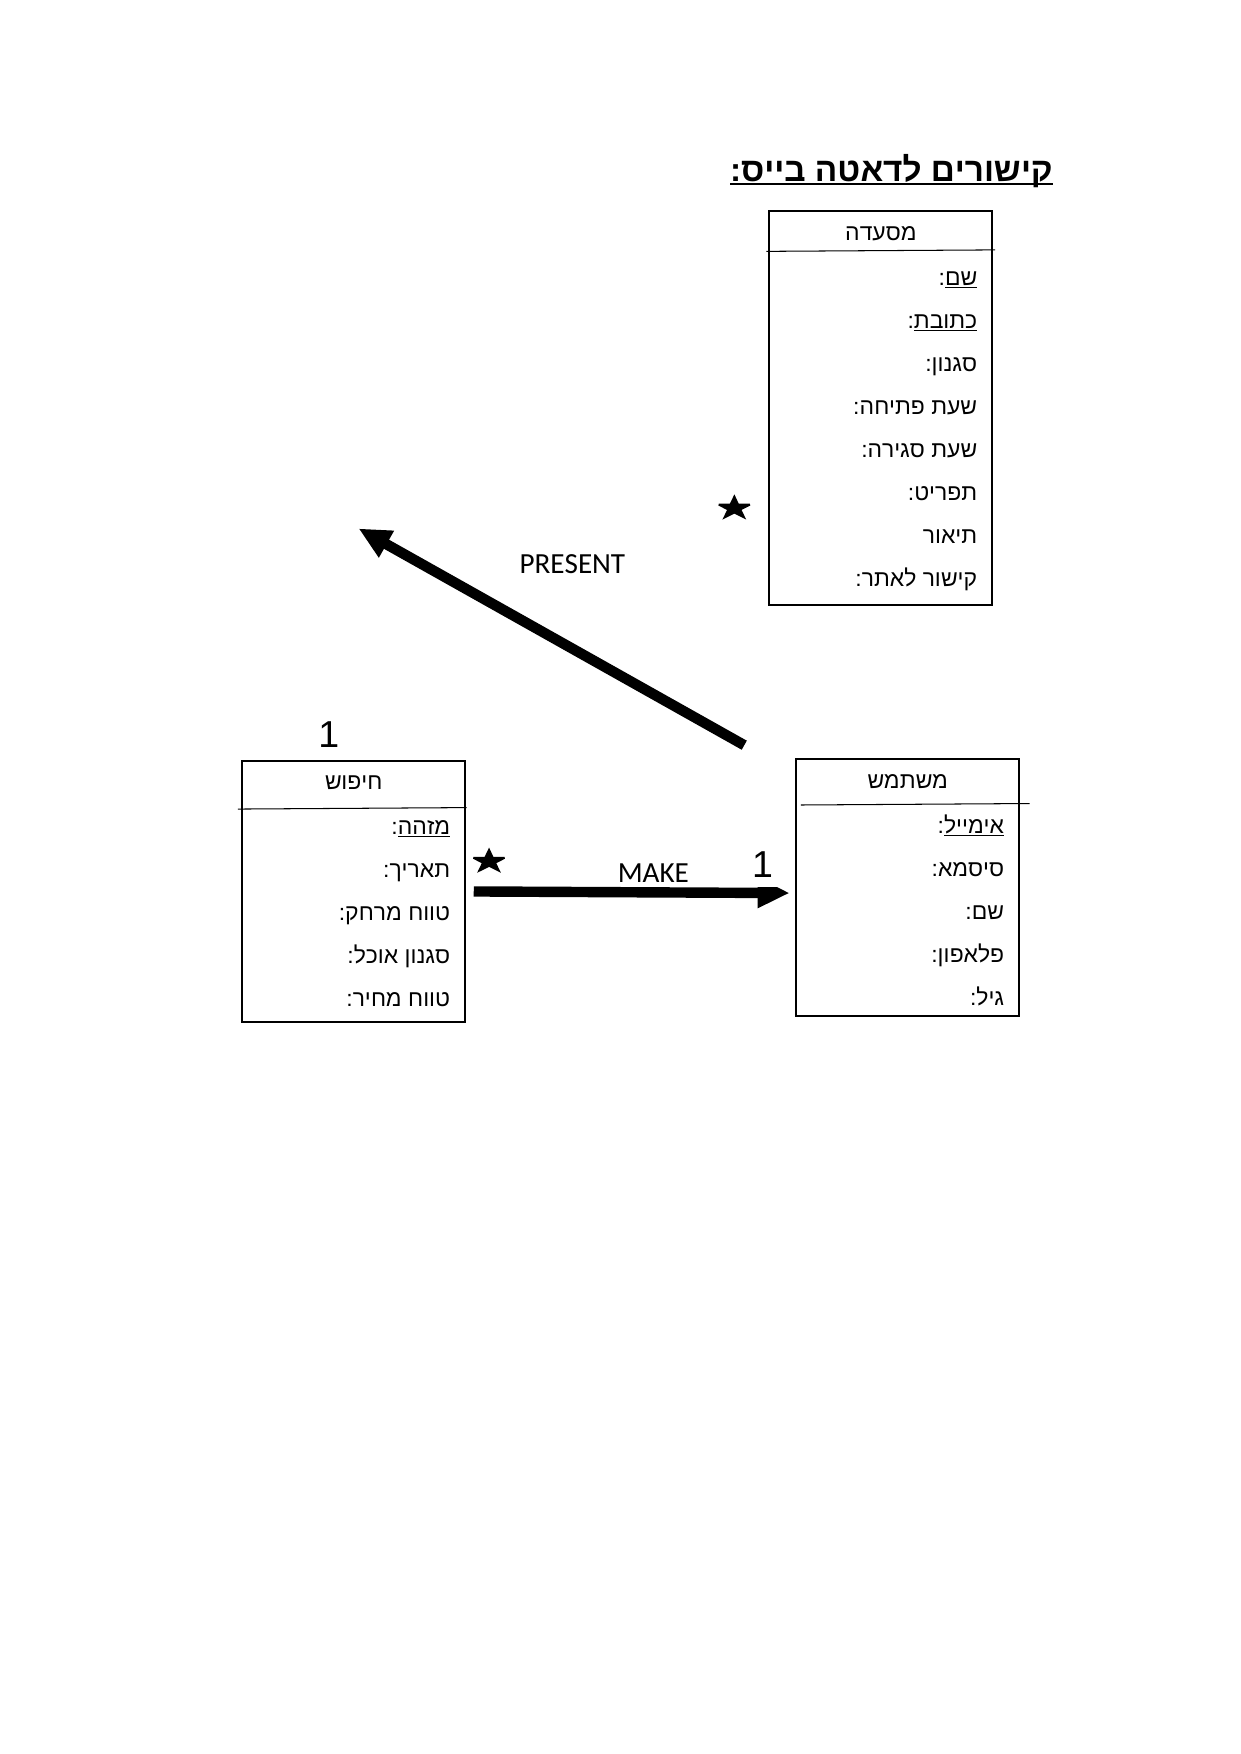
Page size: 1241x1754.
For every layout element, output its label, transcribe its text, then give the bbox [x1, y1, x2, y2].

text קישורים לדאטה בייס: [187, 150, 1053, 188]
